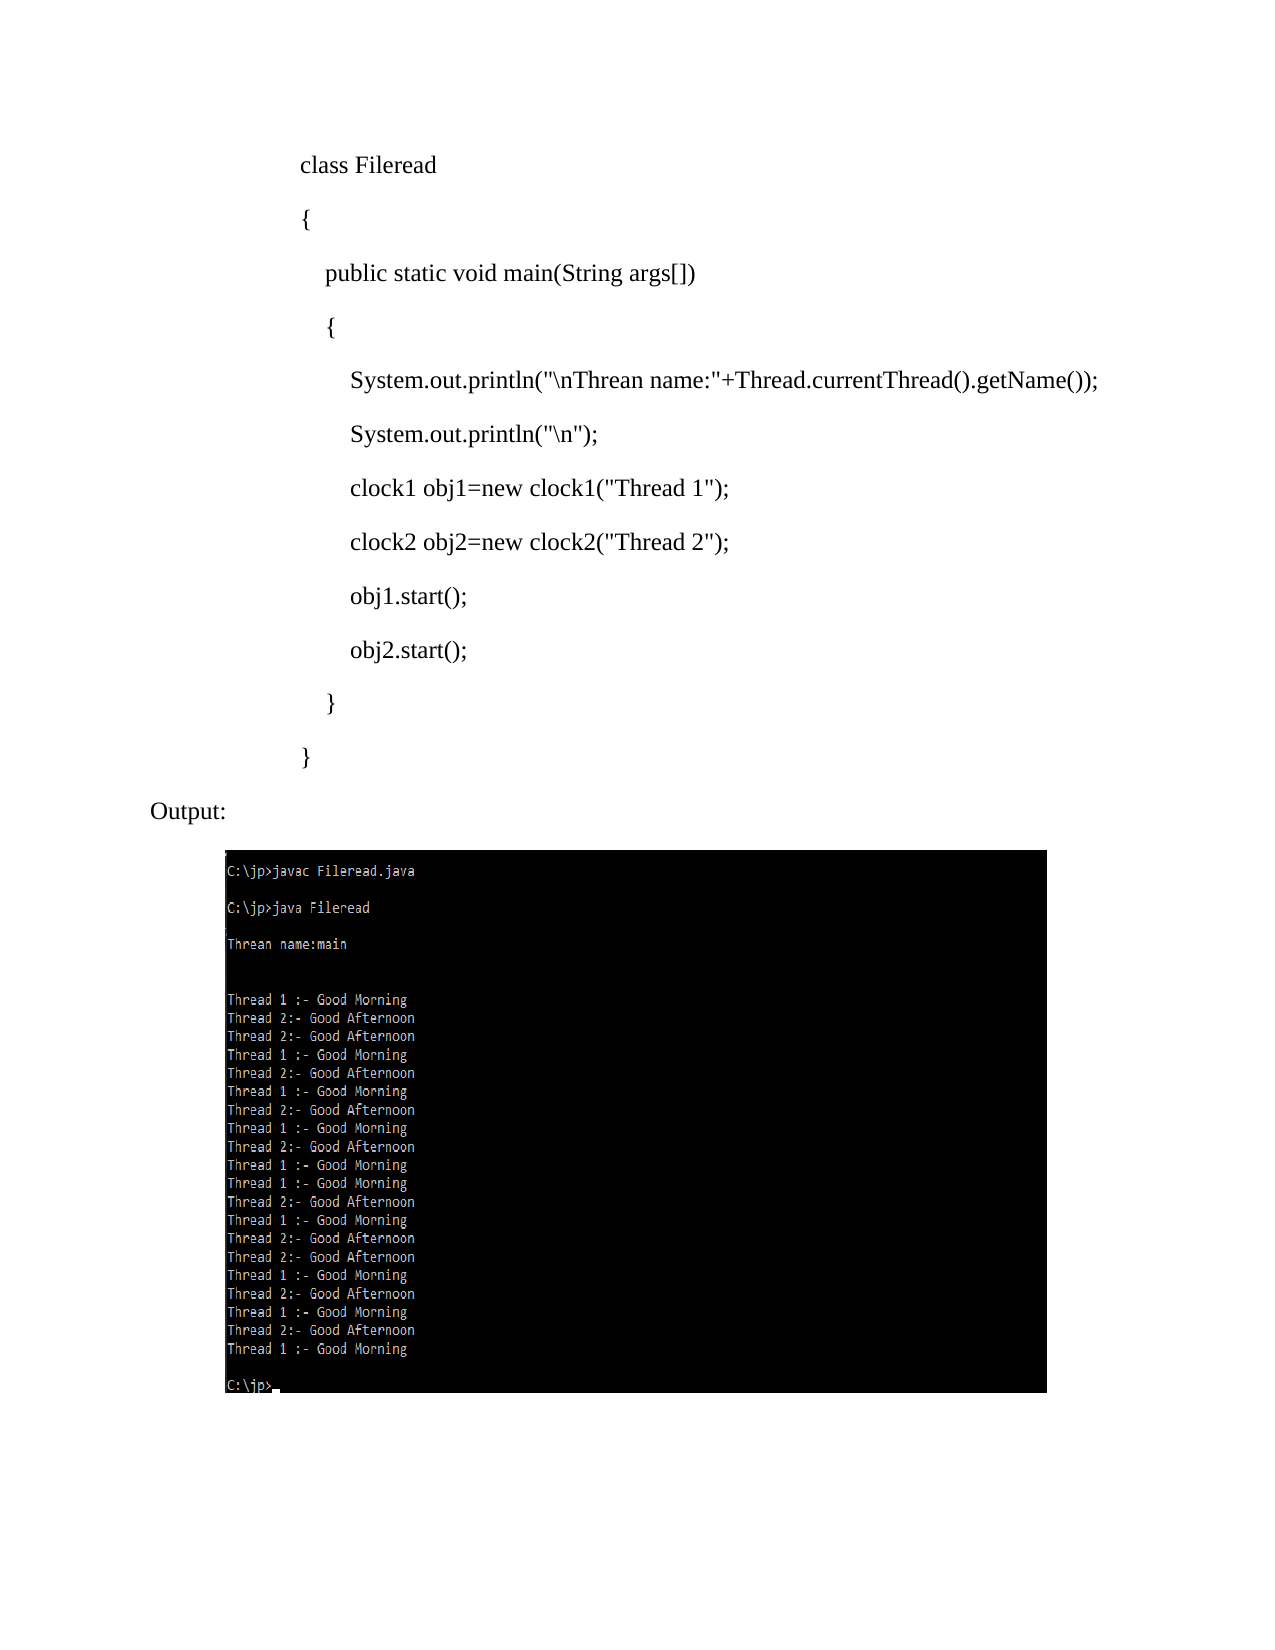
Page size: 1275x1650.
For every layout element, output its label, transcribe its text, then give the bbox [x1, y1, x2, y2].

text System.out.println("\n"); [300, 419, 1125, 448]
text System.out.println("\nThrean name:"+Thread.currentThread().getName()); [300, 365, 1125, 394]
text class Fileread [300, 150, 1125, 179]
text } [300, 742, 1125, 771]
text clock1 obj1=new clock1("Thread 1"); [300, 473, 1125, 502]
text clock2 obj2=new clock2("Thread 2"); [300, 527, 1125, 556]
text obj2.start(); [300, 635, 1125, 663]
text Output: [150, 796, 1125, 825]
text obj1.start(); [300, 581, 1125, 609]
text } [300, 688, 1125, 717]
text public static void main(String args[]) [300, 258, 1125, 286]
text { [300, 204, 1125, 233]
picture [225, 850, 1047, 1393]
text { [300, 312, 1125, 340]
